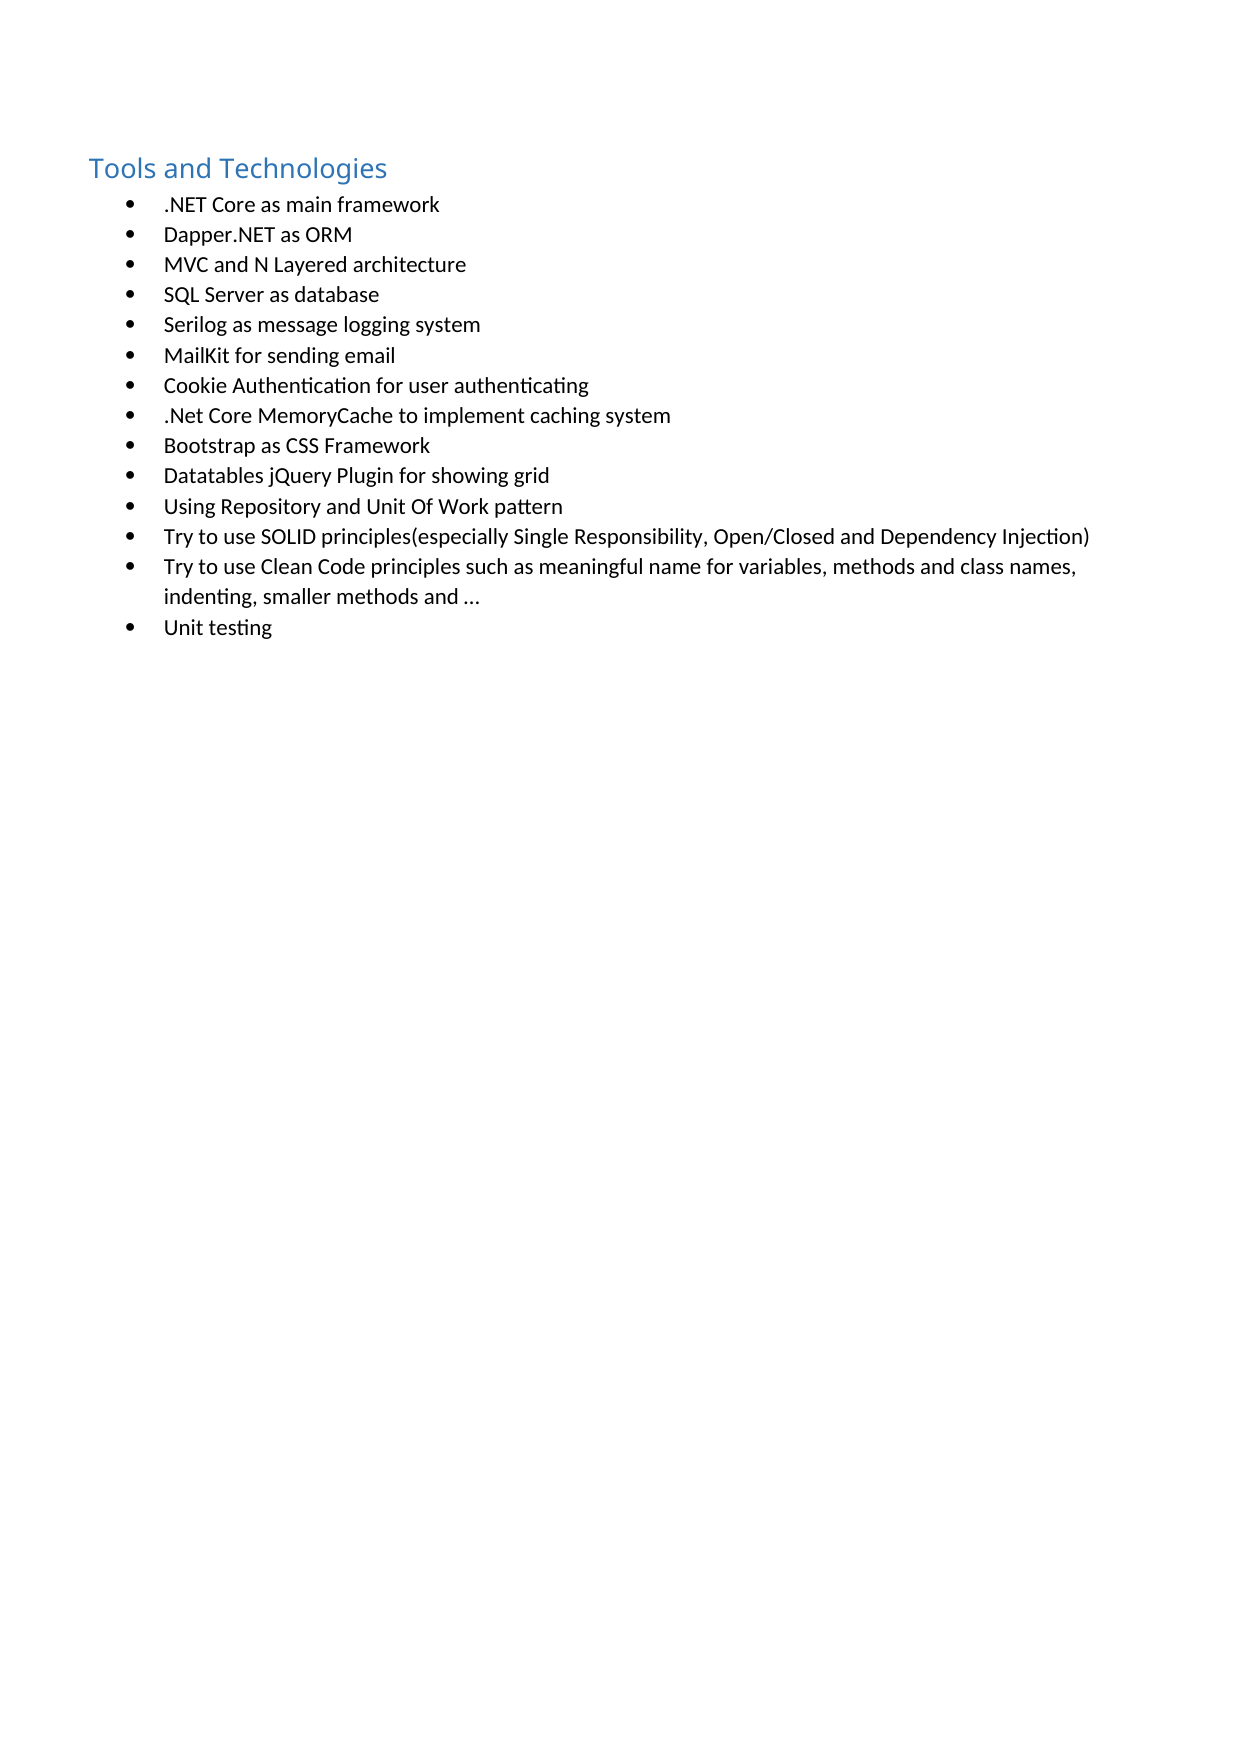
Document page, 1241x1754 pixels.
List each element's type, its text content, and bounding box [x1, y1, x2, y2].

list .NET Core as main framework [126, 190, 1152, 218]
list Bootstrap as CSS Framework [126, 431, 1152, 459]
list .Net Core MemoryCache to implement caching system [126, 401, 1152, 429]
subtitle Tools and Technologies [89, 150, 1152, 187]
list Try to use Clean Code principles such as meaningful name for variables, methods and class names, indenting, smaller methods and … [126, 552, 1152, 611]
list Cookie Authentication for user authenticating [126, 371, 1152, 399]
list Serilog as message logging system [126, 311, 1152, 339]
list Dapper.NET as ORM [126, 220, 1152, 248]
list Datatables jQuery Plugin for showing grid [126, 462, 1152, 490]
list Try to use SOLID principles(especially Single Responsibility, Open/Closed and Dependency Injection) [126, 522, 1152, 550]
list Unit testing [126, 613, 1152, 641]
list MVC and N Layered architecture [126, 250, 1152, 278]
list Using Repository and Unit Of Work pattern [126, 492, 1152, 520]
list SQL Server as database [126, 280, 1152, 308]
list MailKit for sending email [126, 341, 1152, 369]
